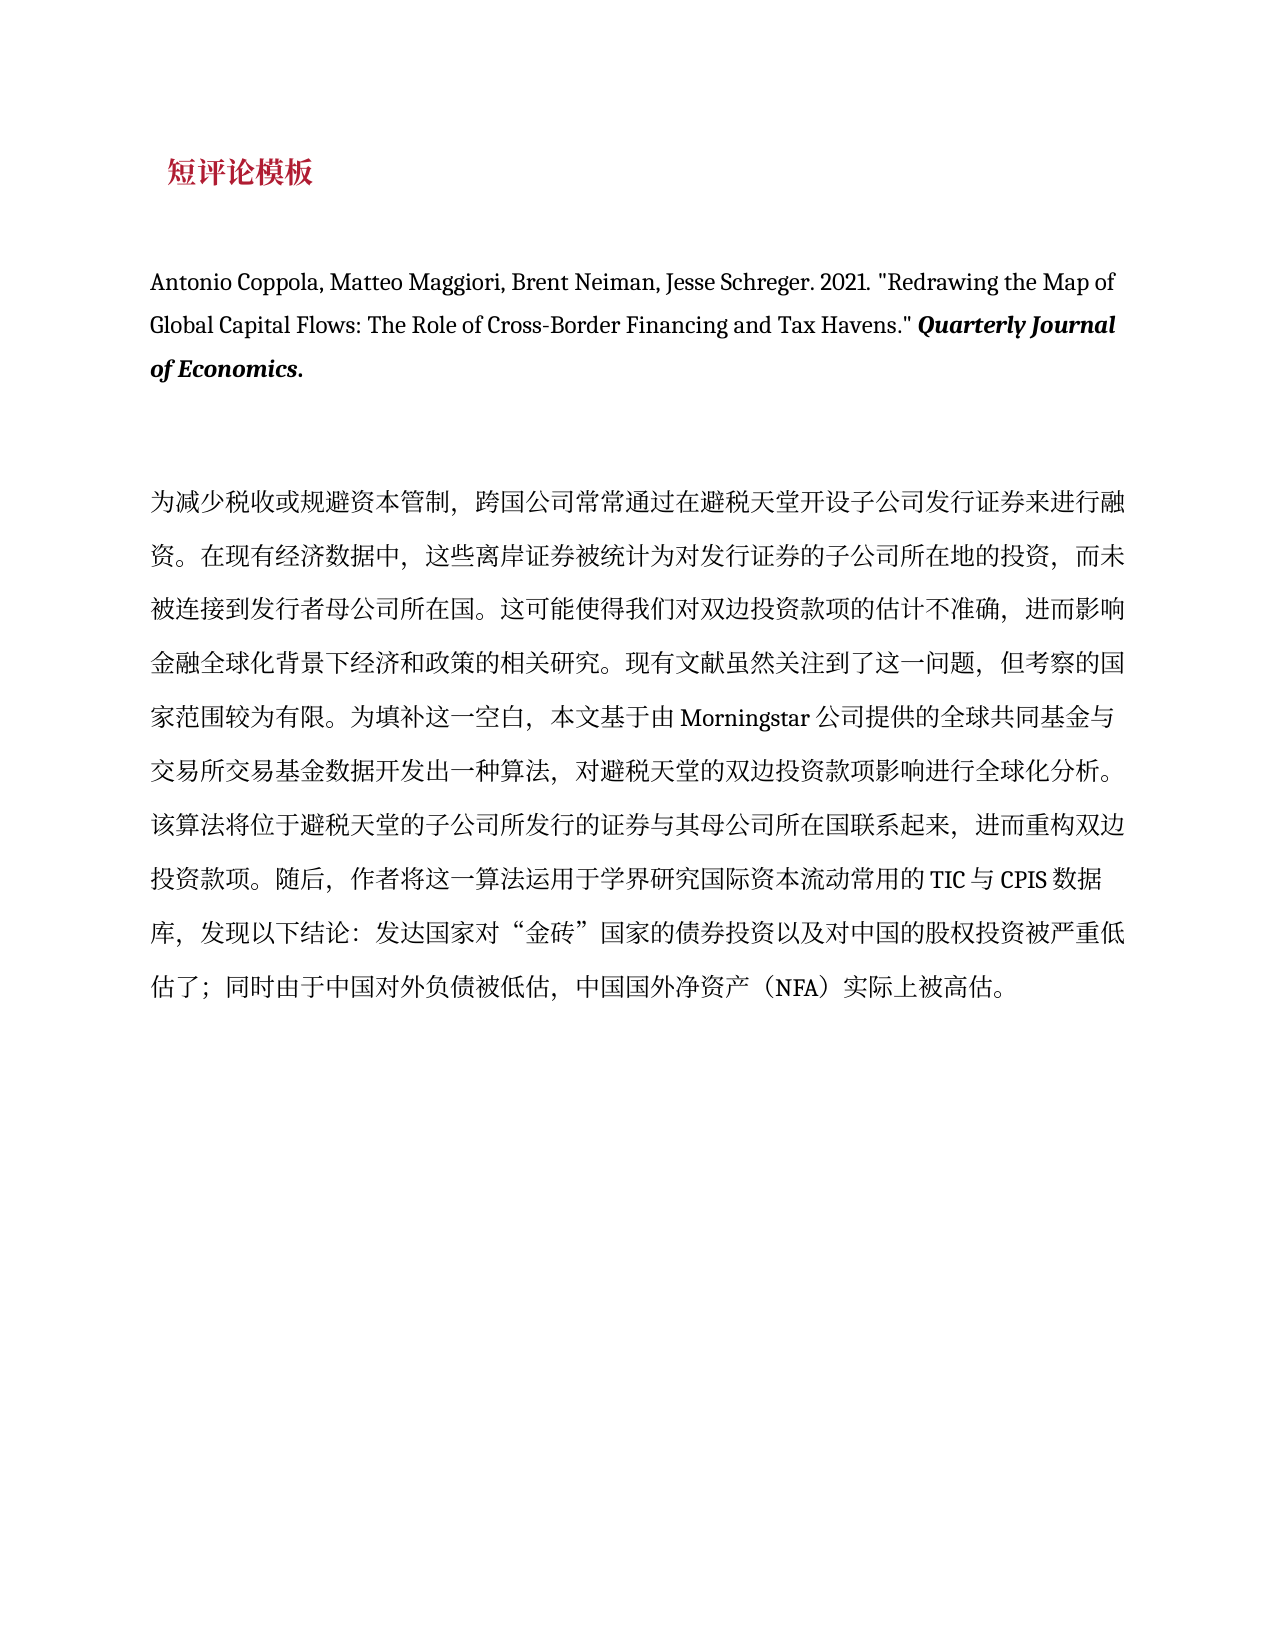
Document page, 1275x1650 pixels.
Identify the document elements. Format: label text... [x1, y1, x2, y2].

text 为减少税收或规避资本管制，跨国公司常常通过在避税天堂开设子公司发行证券来进行融资。在现有经济数据中，这些离岸证券被统计为对发行证券的子公司所在地的投资，而未被连接到发行者母公司所在国。这可能使得我们对双边投资款项的估计不准确，进而影响金融全球化背景下经济和政策的相关研究。现有文献虽然关注到了这一问题，但考察的国家范围较为有限。为填补这一空白，本文基于由Morningstar公司提供的全球共同基金与交易所交易基金数据开发出一种算法，对避税天堂的双边投资款项影响进行全球化分析。该算法将位于避税天堂的子公司所发行的证券与其母公司所在国联系起来，进而重构双边投资款项。随后，作者将这一算法运用于学界研究国际资本流动常用的TIC与CPIS数据库，发现以下结论：发达国家对“金砖”国家的债券投资以及对中国的股权投资被严重低估了；同时由于中国对外负债被低估，中国国外净资产（NFA）实际上被高估。 [150, 482, 1125, 1003]
title 短评论模板 [150, 150, 1125, 192]
text Antonio Coppola, Matteo Maggiori, Brent Neiman, Jesse Schreger. 2021. "Redrawing the Map of Global Capital Flows: The Role of Cross-Border Financing and Tax Havens." Quarterly Journal of Economics. [150, 268, 1125, 383]
